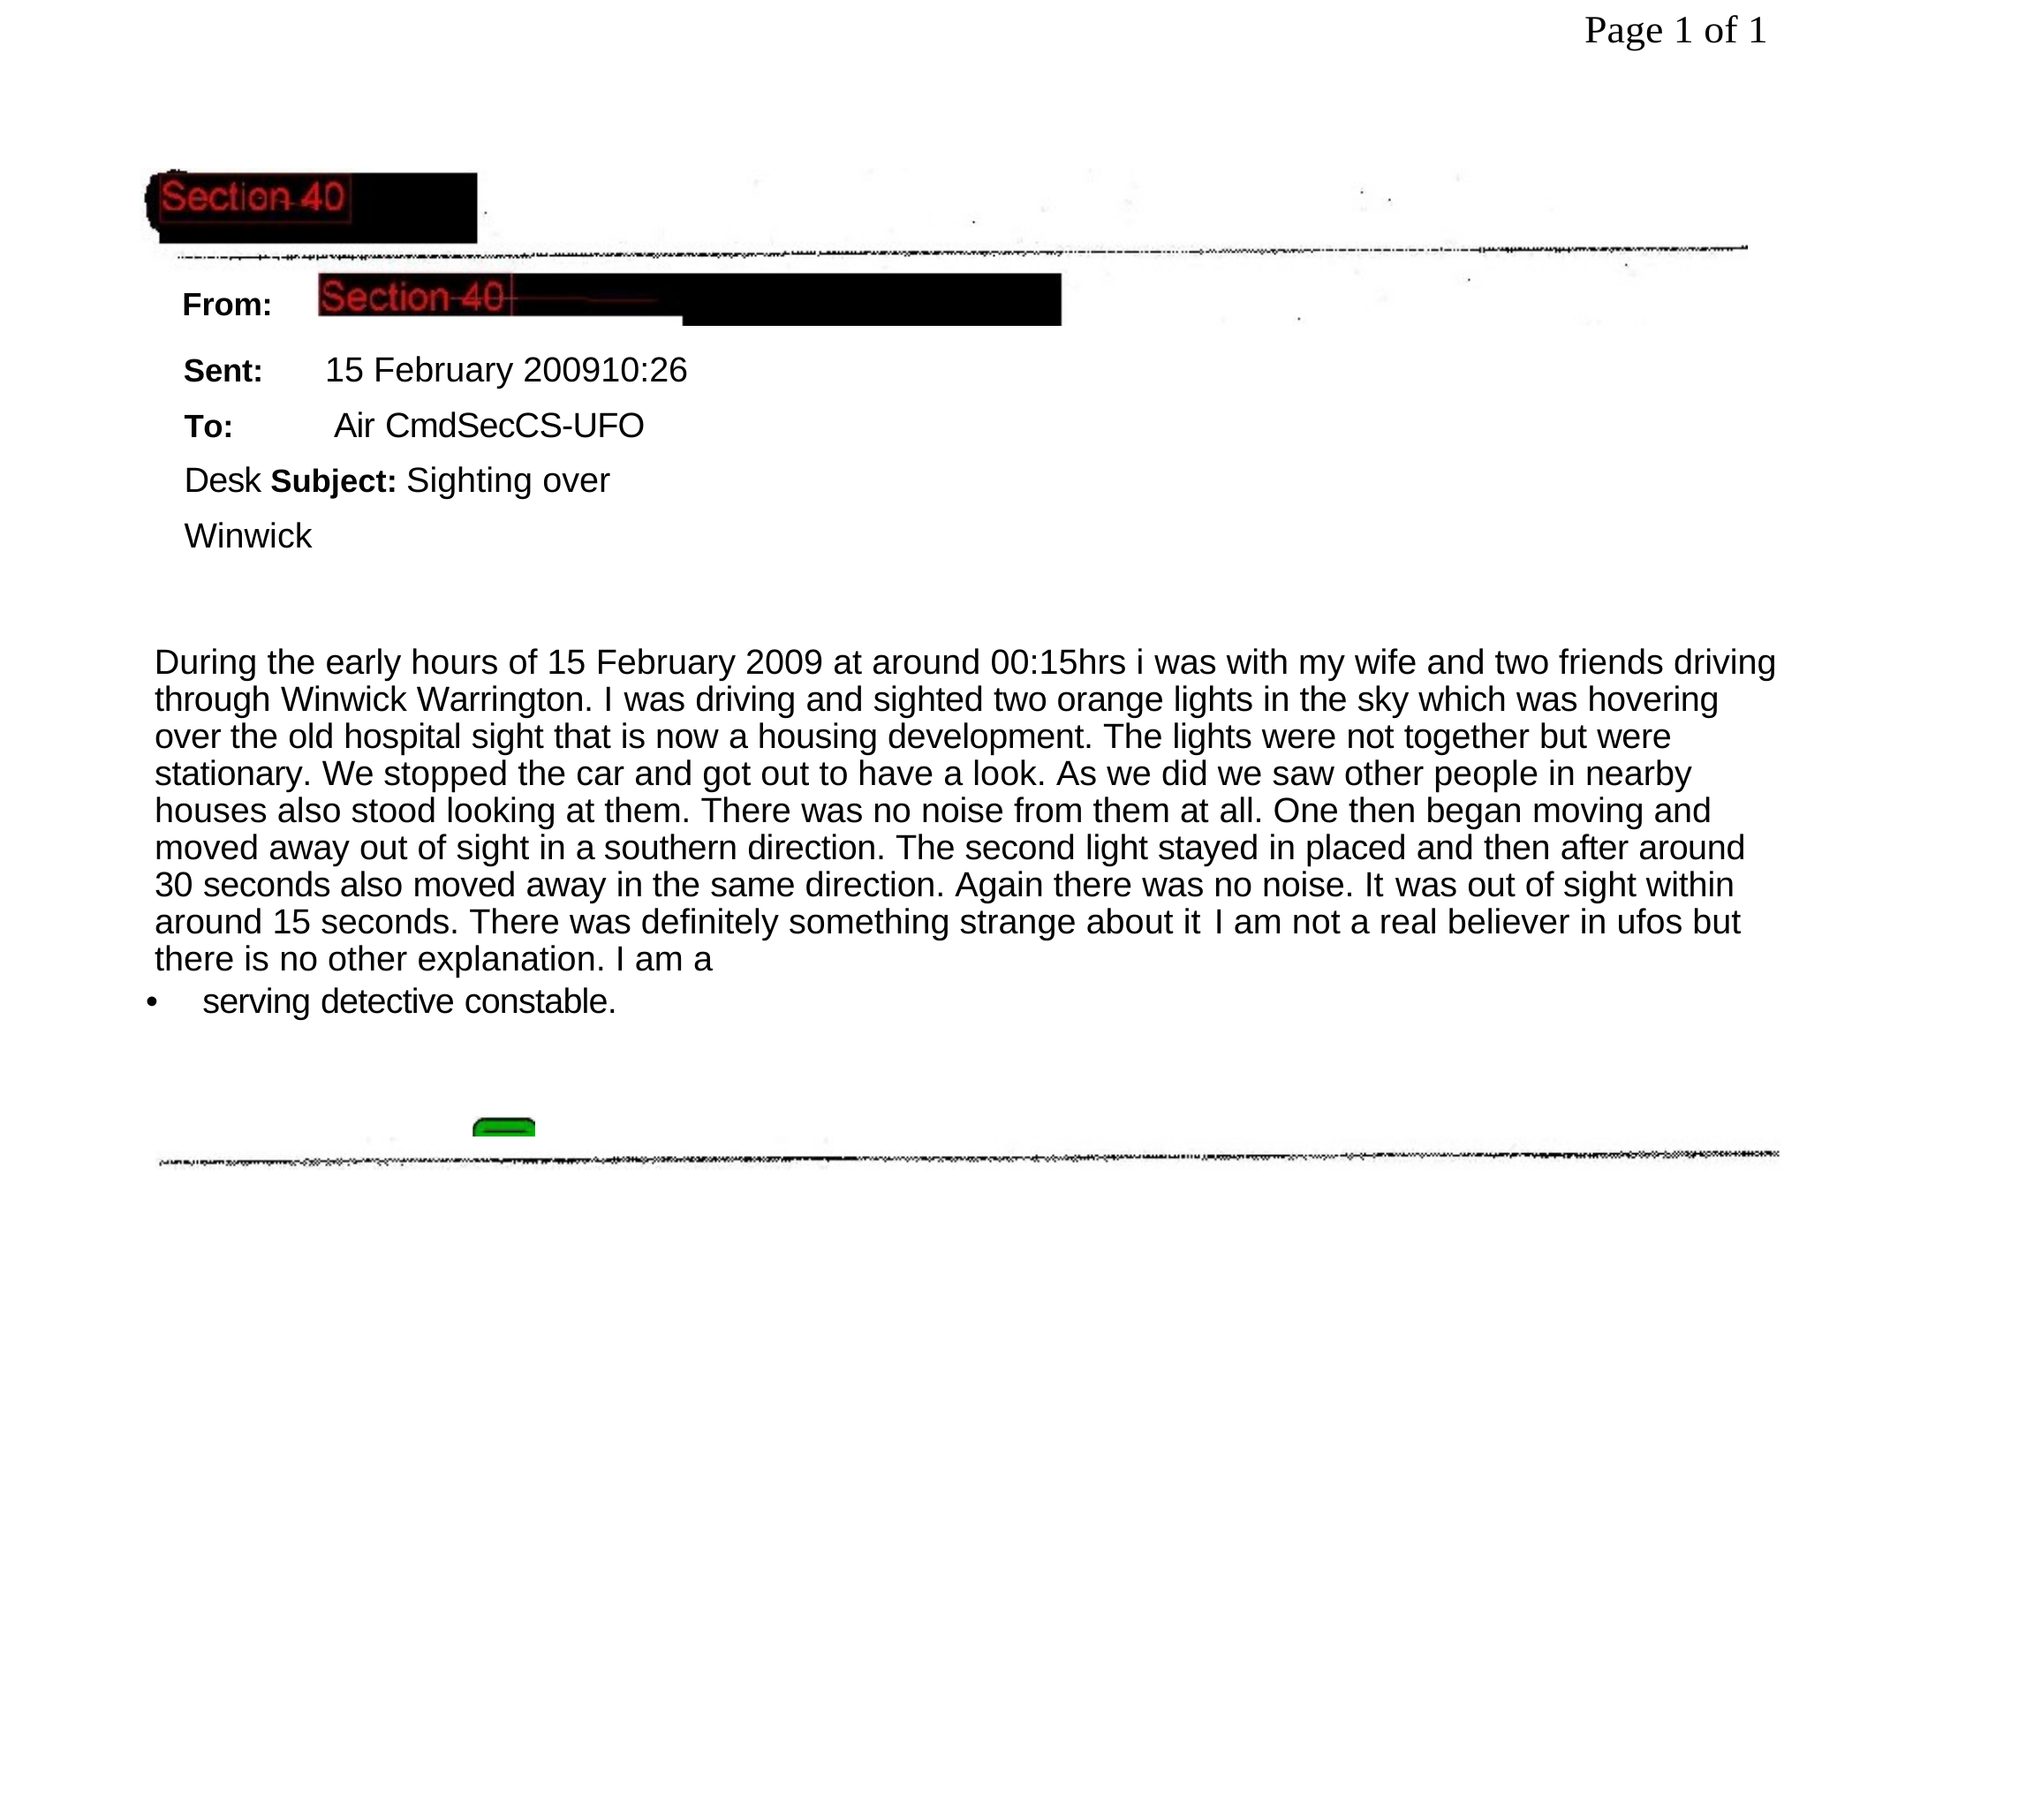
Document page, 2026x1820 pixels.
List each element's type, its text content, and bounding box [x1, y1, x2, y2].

text During the early hours of 15 February 2009 at around 00:15hrs i was with my wife and two friends driving through Winwick Warrington. I was driving and sighted two orange lights in the sky which was hovering over the old hospital sight that is now a housing development. The lights were not together but were stationary. We stopped the car and got out to have a look. As we did we saw other people in nearby houses also stood looking at them. There was no noise from them at all. One then began moving and moved away out of sight in a southern direction. The second light stayed in placed and then after around 30 seconds also moved away in the same direction. Again there was no noise. It was out of sight within around 15 seconds. There was definitely something strange about it I am not a real believer in ufos but there is no other explanation. I am a [154, 645, 1787, 978]
title Page 1 of 1 [136, 6, 1769, 51]
list serving detective constable. [146, 980, 1794, 1021]
picture [140, 168, 1748, 326]
picture [155, 1115, 1781, 1170]
text Sent: 15 February 200910:26 To: Air CmdSecCS-UFO Desk Subject: Sighting over Winwick [184, 174, 717, 555]
